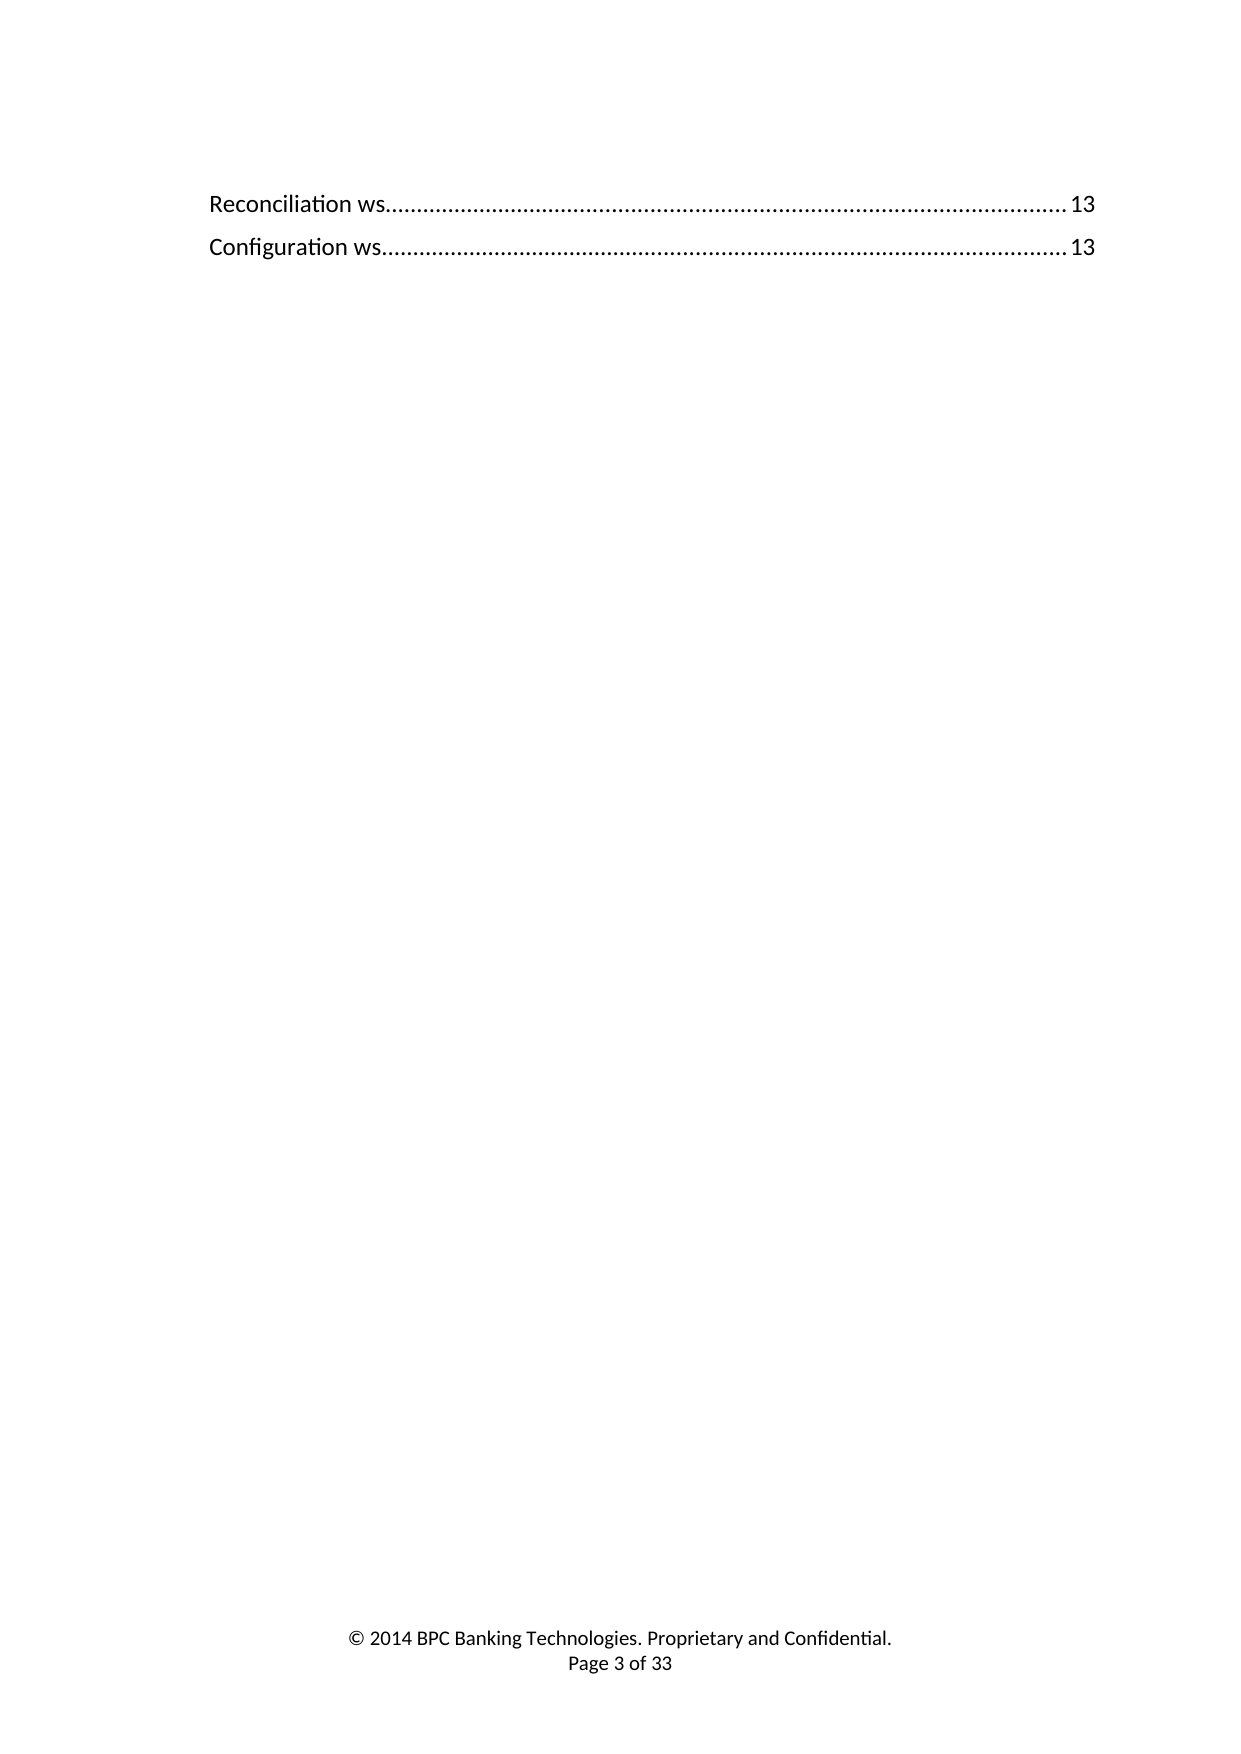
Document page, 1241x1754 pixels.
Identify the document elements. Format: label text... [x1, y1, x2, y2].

text Configuration ws 13 [209, 232, 1090, 262]
text Reconciliation ws 13 [209, 188, 1090, 219]
